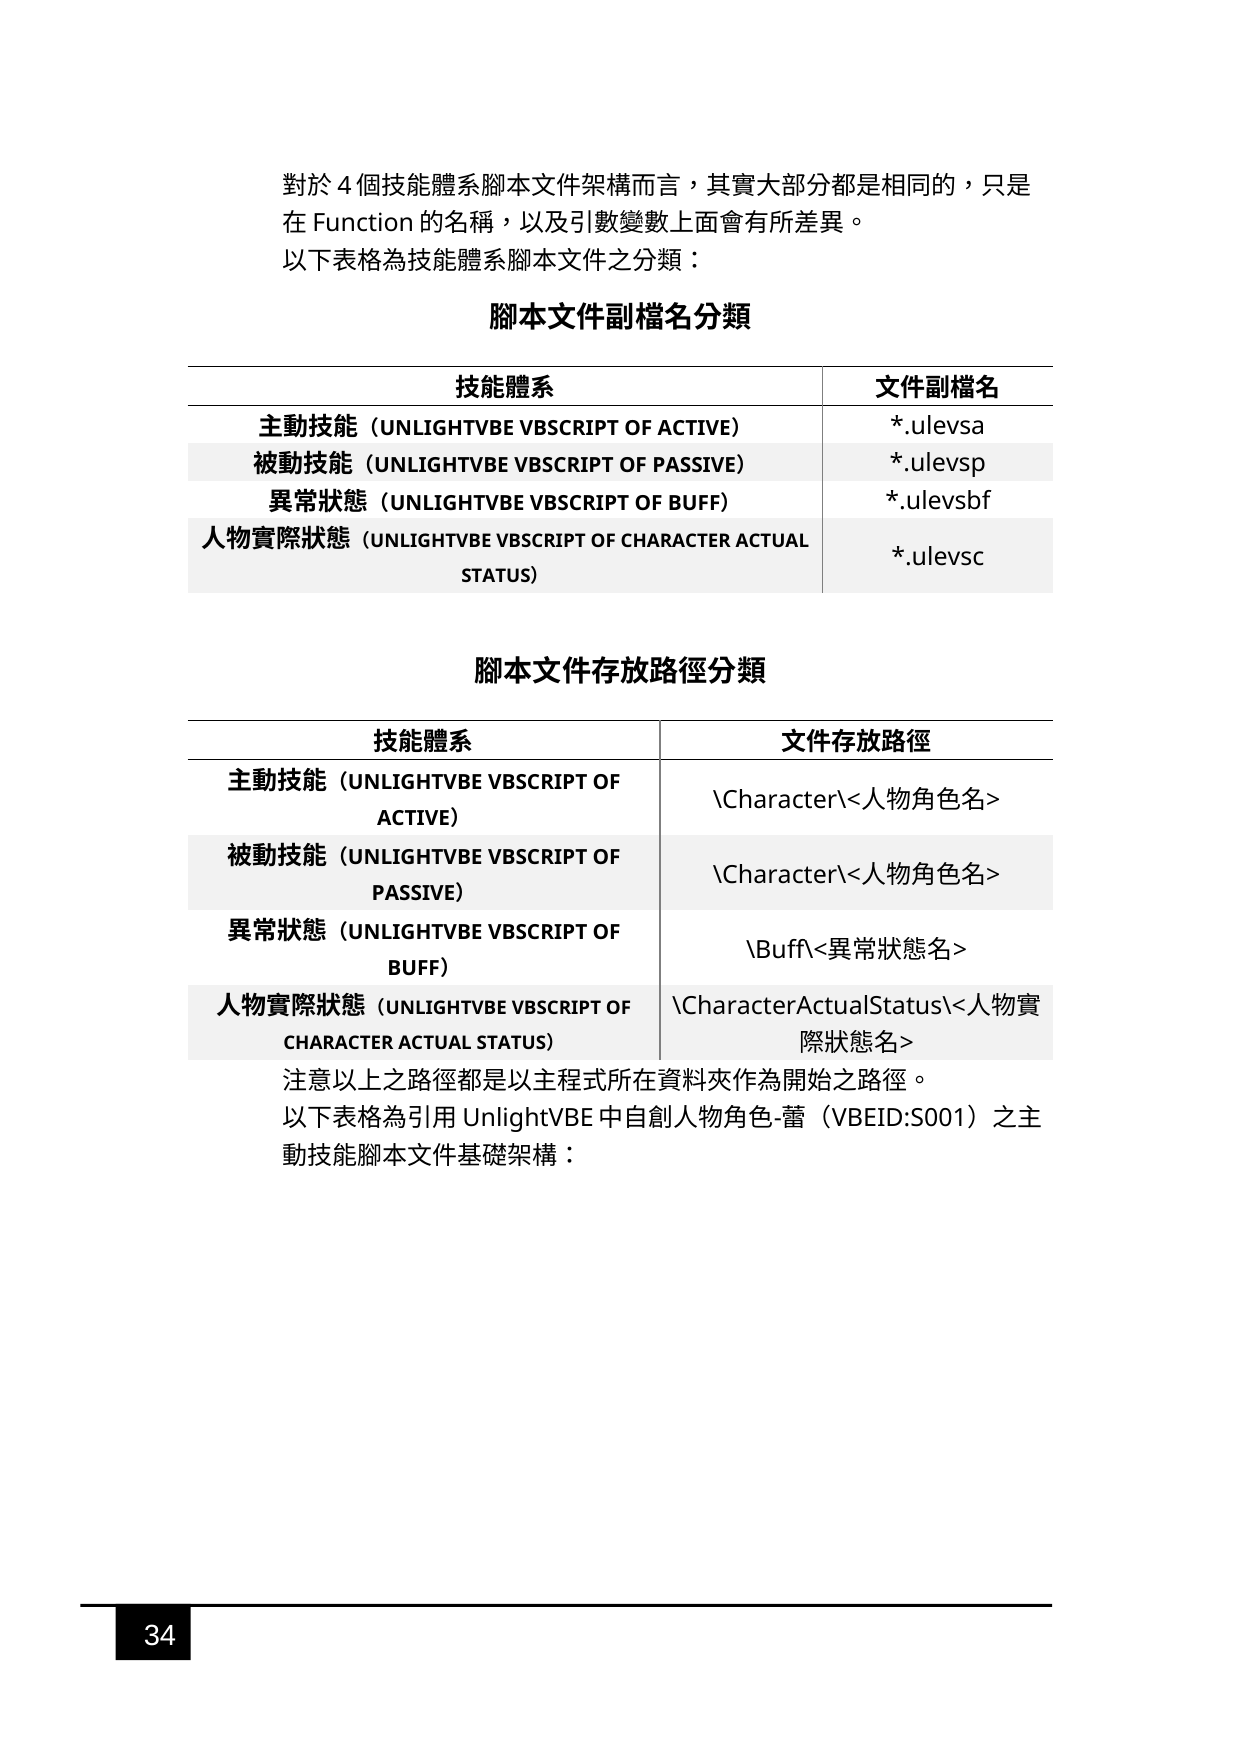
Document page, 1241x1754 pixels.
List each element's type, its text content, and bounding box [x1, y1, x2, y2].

table_cell 人物實際狀態（UnlightVBE VBScript Of Character Actual Status） [188, 985, 659, 1060]
table_cell 異常狀態（UnlightVBE VBScript Of Buff） [188, 481, 822, 518]
table_cell 技能體系 [188, 721, 659, 759]
table_cell 被動技能（UnlightVBE VBScript Of Passive） [188, 443, 822, 481]
table_cell \Character\<人物角色名> [661, 835, 1053, 910]
table_cell \Buff\<異常狀態名> [661, 910, 1053, 985]
table_cell *.ulevsp [823, 443, 1053, 481]
text 以下表格為技能體系腳本文件之分類： [282, 239, 1053, 277]
text 注意以上之路徑都是以主程式所在資料夾作為開始之路徑。 [282, 1060, 1053, 1097]
table_cell 技能體系 [188, 367, 822, 405]
table_cell *.ulevsbf [823, 481, 1053, 518]
table_cell 文件存放路徑 [661, 721, 1053, 759]
table_cell 主動技能（UnlightVBE VBScript Of Active） [188, 406, 822, 443]
table_cell 人物實際狀態（UnlightVBE VBScript Of Character Actual Status） [188, 518, 822, 593]
table_header 腳本文件存放路徑分類 [188, 631, 1053, 720]
table_cell \Character\<人物角色名> [661, 760, 1053, 835]
text 以下表格為引用UnlightVBE中自創人物角色-蕾（VBEID:S001）之主動技能腳本文件基礎架構： [282, 1097, 1053, 1172]
table_cell *.ulevsa [823, 406, 1053, 443]
table_cell 文件副檔名 [823, 367, 1053, 405]
table_cell 主動技能（UnlightVBE VBScript Of Active） [188, 760, 659, 835]
table_header 腳本文件副檔名分類 [188, 277, 1053, 366]
table_cell 異常狀態（UnlightVBE VBScript Of Buff） [188, 910, 659, 985]
text 對於4個技能體系腳本文件架構而言，其實大部分都是相同的，只是在Function的名稱，以及引數變數上面會有所差異。 [282, 164, 1053, 239]
table_cell \CharacterActualStatus\<人物實際狀態名> [661, 985, 1053, 1060]
table_cell *.ulevsc [823, 518, 1053, 593]
table_cell 被動技能（UnlightVBE VBScript Of Passive） [188, 835, 659, 910]
